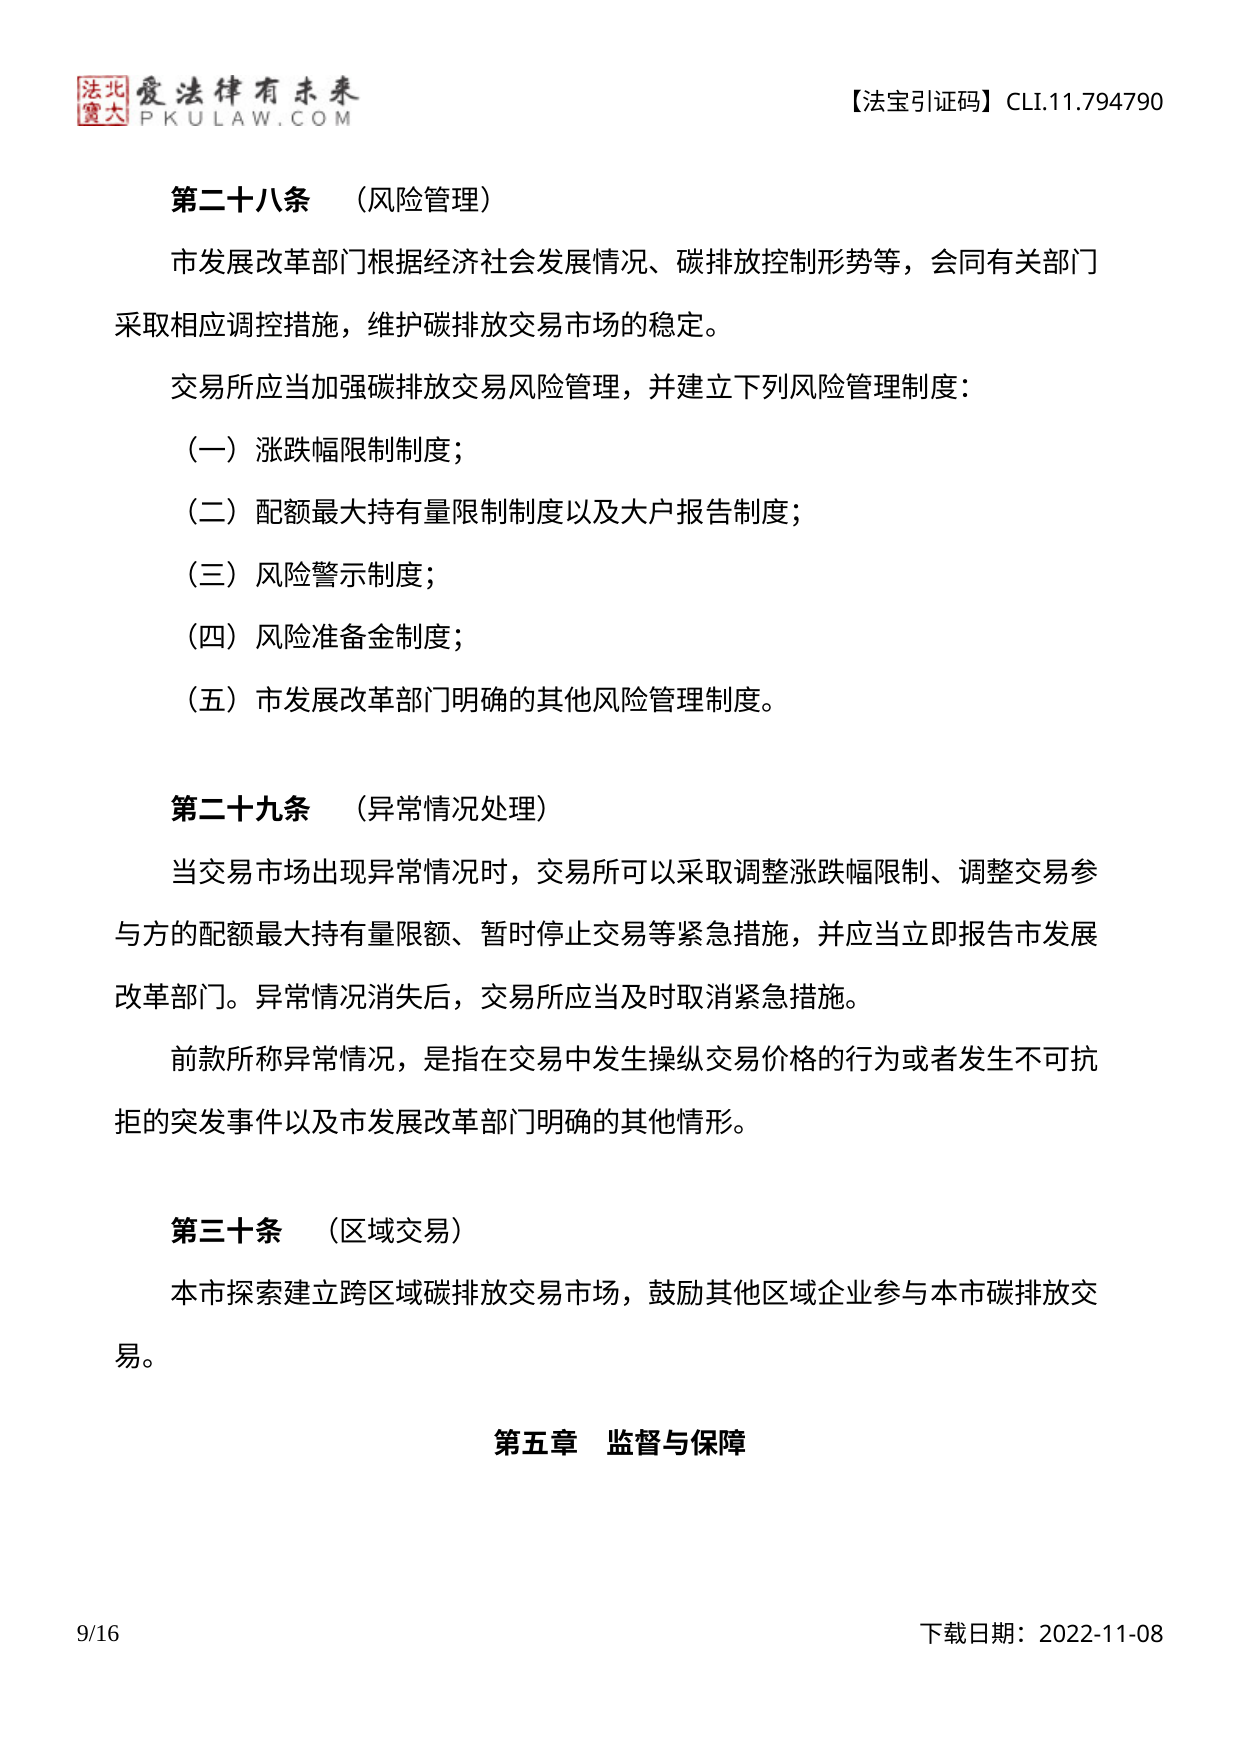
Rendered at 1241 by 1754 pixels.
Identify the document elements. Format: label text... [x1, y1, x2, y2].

picture [76, 75, 361, 126]
text （一）涨跌幅限制制度； [114, 406, 1126, 468]
text （四）风险准备金制度； [114, 593, 1126, 656]
text 第五章 监督与保障 [114, 1421, 1126, 1462]
text 交易所应当加强碳排放交易风险管理，并建立下列风险管理制度： [114, 343, 1126, 406]
text 市发展改革部门根据经济社会发展情况、碳排放控制形势等，会同有关部门采取相应调控措施，维护碳排放交易市场的稳定。 [114, 218, 1126, 343]
text 第三十条 （区域交易） [114, 1187, 1126, 1249]
text 当交易市场出现异常情况时，交易所可以采取调整涨跌幅限制、调整交易参与方的配额最大持有量限额、暂时停止交易等紧急措施，并应当立即报告市发展改革部门。异常情况消失后，交易所应当及时取消紧急措施。 [114, 828, 1126, 1015]
text （三）风险警示制度； [114, 531, 1126, 593]
text （二）配额最大持有量限制制度以及大户报告制度； [114, 468, 1126, 531]
text （五）市发展改革部门明确的其他风险管理制度。 [114, 656, 1126, 718]
text 第二十九条 （异常情况处理） [114, 765, 1126, 828]
text 前款所称异常情况，是指在交易中发生操纵交易价格的行为或者发生不可抗拒的突发事件以及市发展改革部门明确的其他情形。 [114, 1015, 1126, 1140]
text 第二十八条 （风险管理） [114, 156, 1126, 218]
text 本市探索建立跨区域碳排放交易市场，鼓励其他区域企业参与本市碳排放交易。 [114, 1249, 1126, 1374]
